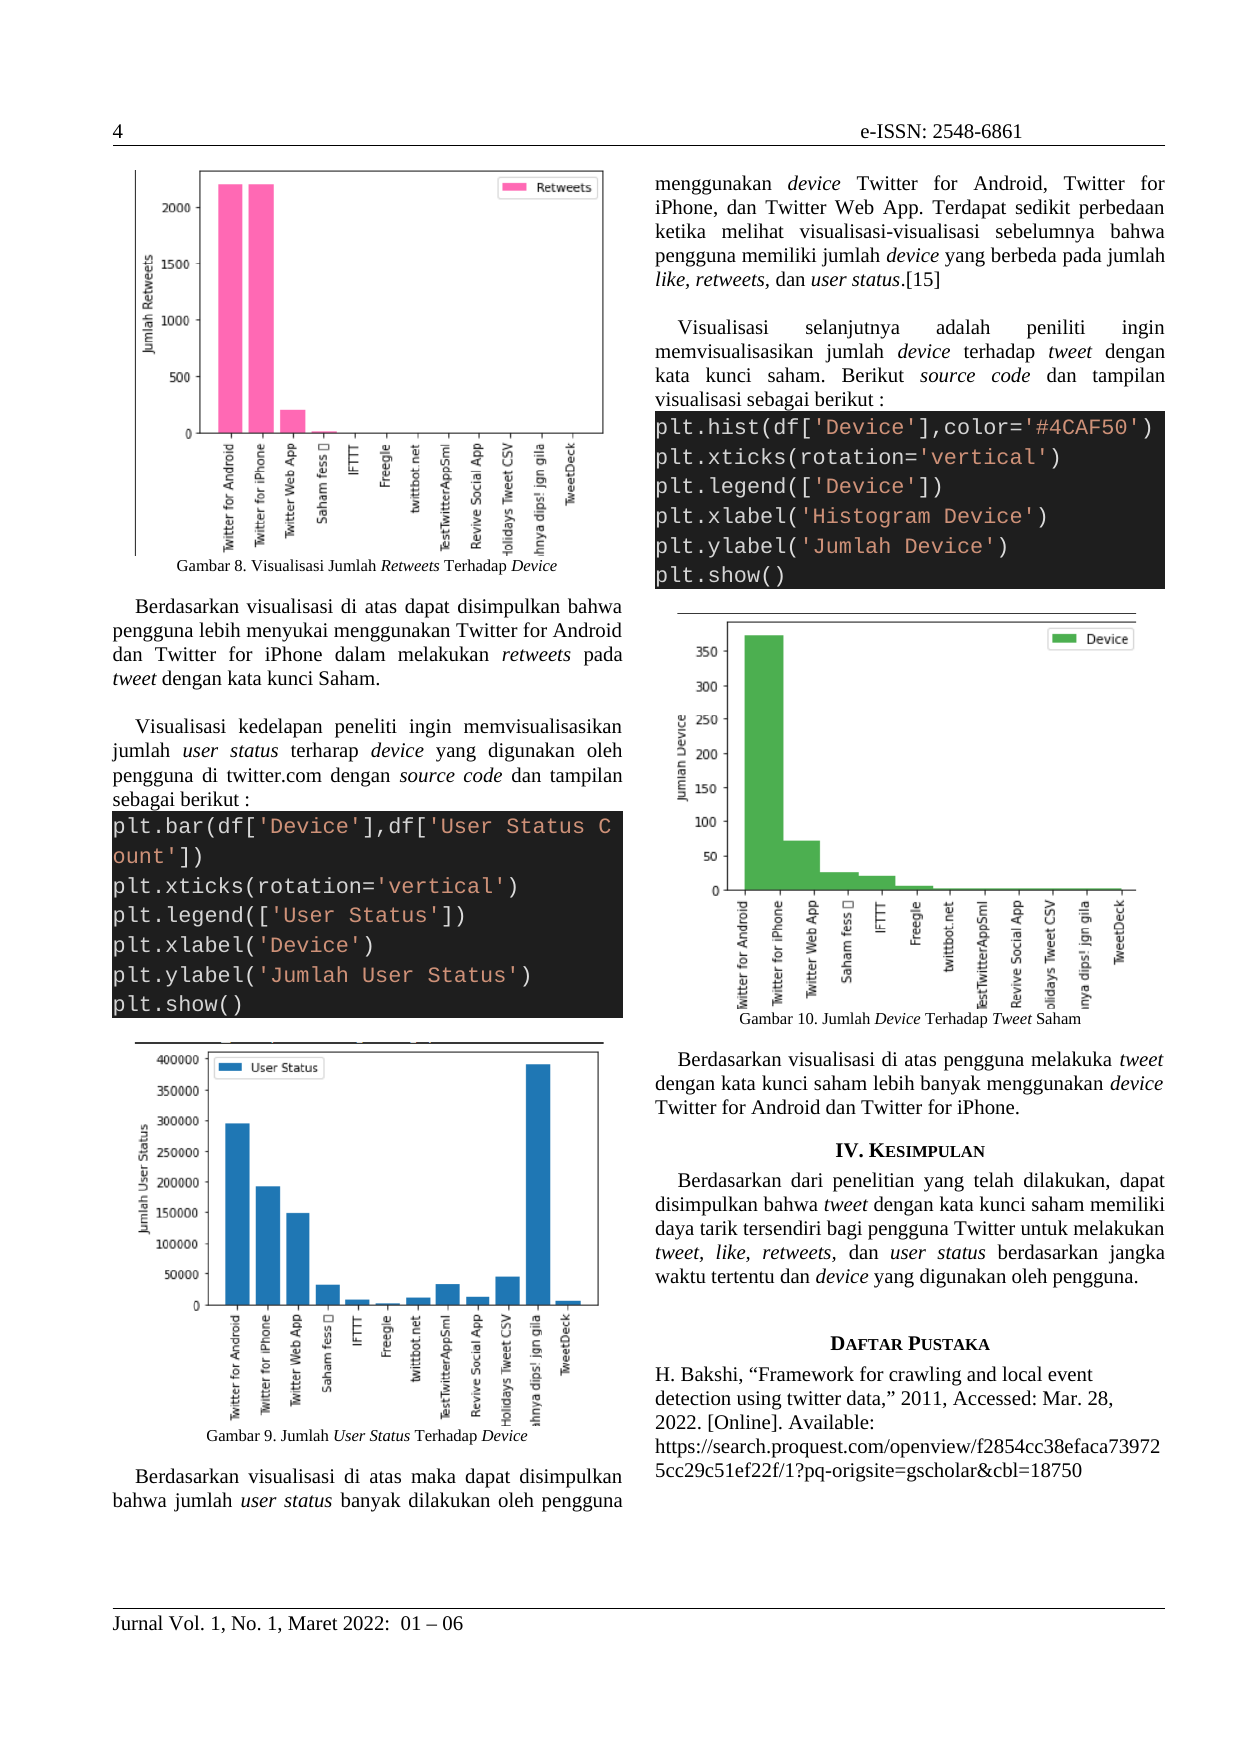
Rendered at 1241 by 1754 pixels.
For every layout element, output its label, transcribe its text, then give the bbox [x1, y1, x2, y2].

text plt.ylabel('Jumlah Device') [655, 530, 1165, 560]
picture [134, 1042, 604, 1426]
text Berdasarkan dari penelitian yang telah dilakukan, dapat disimpulkan bahwa tweet dengan kata kunci saham memiliki daya tarik tersendiri bagi pengguna Twitter untuk melakukan tweet, like, retweets, dan user status berdasarkan jangka waktu tertentu dan device yang digunakan oleh pengguna. [655, 1168, 1165, 1288]
text plt.legend(['User Status']) [112, 900, 623, 929]
text plt.xlabel('Device') [112, 929, 623, 959]
text Visualisasi selanjutnya adalah peniliti ingin memvisualisasikan jumlah device terhadap tweet dengan kata kunci saham. Berikut source code dan tampilan visualisasi sebagai berikut : [655, 315, 1165, 411]
text plt.xlabel('Histogram Device') [655, 500, 1165, 530]
text Daftar Pustaka [655, 1331, 1165, 1355]
text plt.xticks(rotation='vertical') [655, 441, 1165, 471]
text Berdasarkan visualisasi di atas pengguna melakuka tweet dengan kata kunci saham lebih banyak menggunakan device Twitter for Android dan Twitter for iPhone. [655, 1047, 1165, 1119]
picture [134, 170, 607, 556]
text plt.show() [112, 989, 623, 1018]
text plt.ylabel('Jumlah User Status') [112, 959, 623, 989]
picture [677, 613, 1137, 1009]
text Berdasarkan visualisasi di atas maka dapat disimpulkan bahwa jumlah user status banyak dilakukan oleh pengguna menggunakan device Twitter for Android, Twitter for iPhone, dan Twitter Web App. Terdapat sedikit perbedaan ketika melihat visualisasi-visualisasi sebelumnya bahwa pengguna memiliki jumlah device yang berbeda pada jumlah like, retweets, dan user status. [112, 1464, 623, 1512]
text plt.hist(df['Device'],color='#4CAF50') [655, 411, 1165, 441]
text plt.xticks(rotation='vertical') [112, 870, 623, 900]
text plt.show() [655, 560, 1165, 589]
text Berdasarkan visualisasi di atas dapat disimpulkan bahwa pengguna lebih menyukai menggunakan Twitter for Android dan Twitter for iPhone dalam melakukan retweets pada tweet dengan kata kunci Saham. [112, 594, 623, 690]
text Visualisasi kedelapan peneliti ingin memvisualisasikan jumlah user status terharap device yang digunakan oleh pengguna di twitter.com dengan source code dan tampilan sebagai berikut : [112, 714, 623, 811]
text Gambar 10. Jumlah Device Terhadap Tweet Saham [655, 1008, 1165, 1028]
text Gambar 9. Jumlah User Status Terhadap Device [112, 1426, 623, 1445]
text plt.bar(df['Device'],df['User Status Count']) [112, 811, 623, 870]
text plt.legend(['Device']) [655, 471, 1165, 500]
text Berdasarkan visualisasi di atas maka dapat disimpulkan bahwa jumlah user status banyak dilakukan oleh pengguna menggunakan device Twitter for Android, Twitter for iPhone, dan Twitter Web App. Terdapat sedikit perbedaan ketika melihat visualisasi-visualisasi sebelumnya bahwa pengguna memiliki jumlah device yang berbeda pada jumlah like, retweets, dan user status. [655, 171, 1165, 291]
text IV. Kesimpulan [655, 1138, 1165, 1162]
text Gambar 8. Visualisasi Jumlah Retweets Terhadap Device [112, 556, 623, 575]
